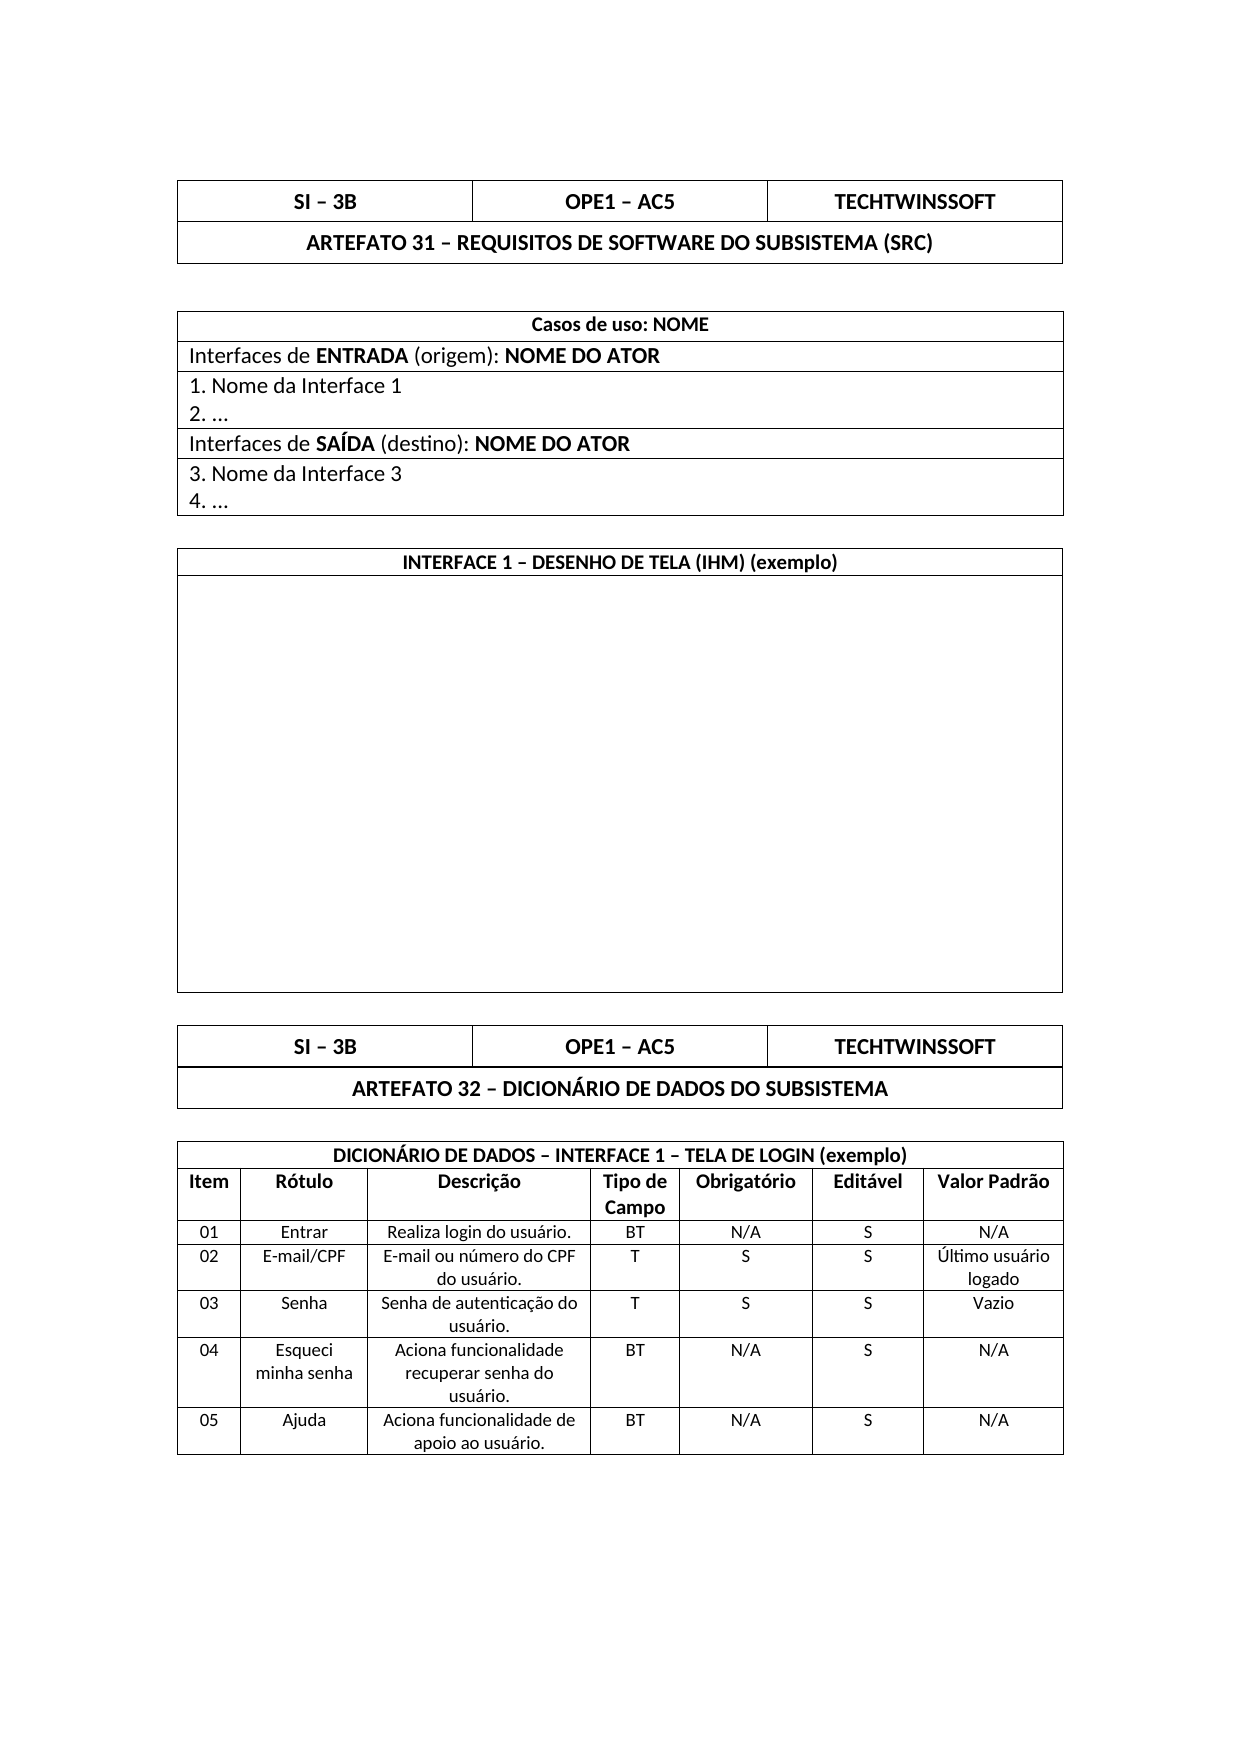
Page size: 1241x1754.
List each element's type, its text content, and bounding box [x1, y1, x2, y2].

table_cell N/A [680, 1338, 812, 1407]
table_cell 1. Nome da Interface 1 2. ... [178, 372, 1063, 428]
table_cell Senha de autenticação do usuário. [368, 1291, 590, 1337]
table_header DICIONÁRIO DE DADOS – INTERFACE 1 – TELA DE LOGIN (exemplo) [178, 1142, 1063, 1168]
table_cell Editável [813, 1169, 923, 1219]
table_cell S [813, 1221, 923, 1243]
table_cell 02 [178, 1245, 240, 1290]
table_cell BT [591, 1408, 679, 1454]
table_cell Aciona funcionalidade recuperar senha do usuário. [368, 1338, 590, 1407]
table_cell Aciona funcionalidade de apoio ao usuário. [368, 1408, 590, 1454]
table_cell N/A [680, 1408, 812, 1454]
table_header OPE1 – AC5 [473, 1026, 767, 1066]
table_cell Entrar [241, 1221, 367, 1243]
table_header SI – 3B [178, 1026, 472, 1066]
table_cell Tipo de Campo [591, 1169, 679, 1219]
table_cell [178, 576, 1062, 992]
table_cell Senha [241, 1291, 367, 1337]
table_cell ARTEFATO 32 – DICIONÁRIO DE DADOS DO SUBSISTEMA [178, 1068, 1062, 1108]
table_header SI – 3B [178, 181, 472, 221]
table_cell 01 [178, 1221, 240, 1243]
table_cell BT [591, 1338, 679, 1407]
table_cell Rótulo [241, 1169, 367, 1219]
table_cell N/A [924, 1221, 1063, 1243]
table_cell 03 [178, 1291, 240, 1337]
table_cell Vazio [924, 1291, 1063, 1337]
table_cell ARTEFATO 31 – REQUISITOS DE SOFTWARE DO SUBSISTEMA (SRC) [178, 222, 1062, 263]
table_cell S [680, 1291, 812, 1337]
table_cell S [813, 1291, 923, 1337]
table_header TECHTWINSSOFT [768, 1026, 1062, 1066]
table_cell 3. Nome da Interface 3 4. ... [178, 459, 1063, 515]
table_cell Interfaces de SAÍDA (destino): NOME DO ATOR [178, 429, 1063, 458]
table_cell S [680, 1245, 812, 1290]
table_cell Descrição [368, 1169, 590, 1219]
table_cell Realiza login do usuário. [368, 1221, 590, 1243]
table_cell 05 [178, 1408, 240, 1454]
table_cell S [813, 1408, 923, 1454]
table_header TECHTWINSSOFT [768, 181, 1062, 221]
table_cell BT [591, 1221, 679, 1243]
table_cell Interfaces de ENTRADA (origem): NOME DO ATOR [178, 342, 1063, 371]
table_cell N/A [680, 1221, 812, 1243]
table_cell Item [178, 1169, 240, 1219]
table_cell S [813, 1338, 923, 1407]
table_cell T [591, 1245, 679, 1290]
table_cell Valor Padrão [924, 1169, 1063, 1219]
table_cell E-mail/CPF [241, 1245, 367, 1290]
table_cell Esqueci minha senha [241, 1338, 367, 1407]
table_cell E-mail ou número do CPF do usuário. [368, 1245, 590, 1290]
table_cell N/A [924, 1408, 1063, 1454]
table_cell Obrigatório [680, 1169, 812, 1219]
table_cell T [591, 1291, 679, 1337]
table_header Casos de uso: NOME [178, 312, 1063, 341]
table_cell 04 [178, 1338, 240, 1407]
table_cell N/A [924, 1338, 1063, 1407]
table_cell Último usuário logado [924, 1245, 1063, 1290]
table_header OPE1 – AC5 [473, 181, 767, 221]
table_cell Ajuda [241, 1408, 367, 1454]
table_cell S [813, 1245, 923, 1290]
table_header INTERFACE 1 – DESENHO DE TELA (IHM) (exemplo) [178, 549, 1062, 574]
